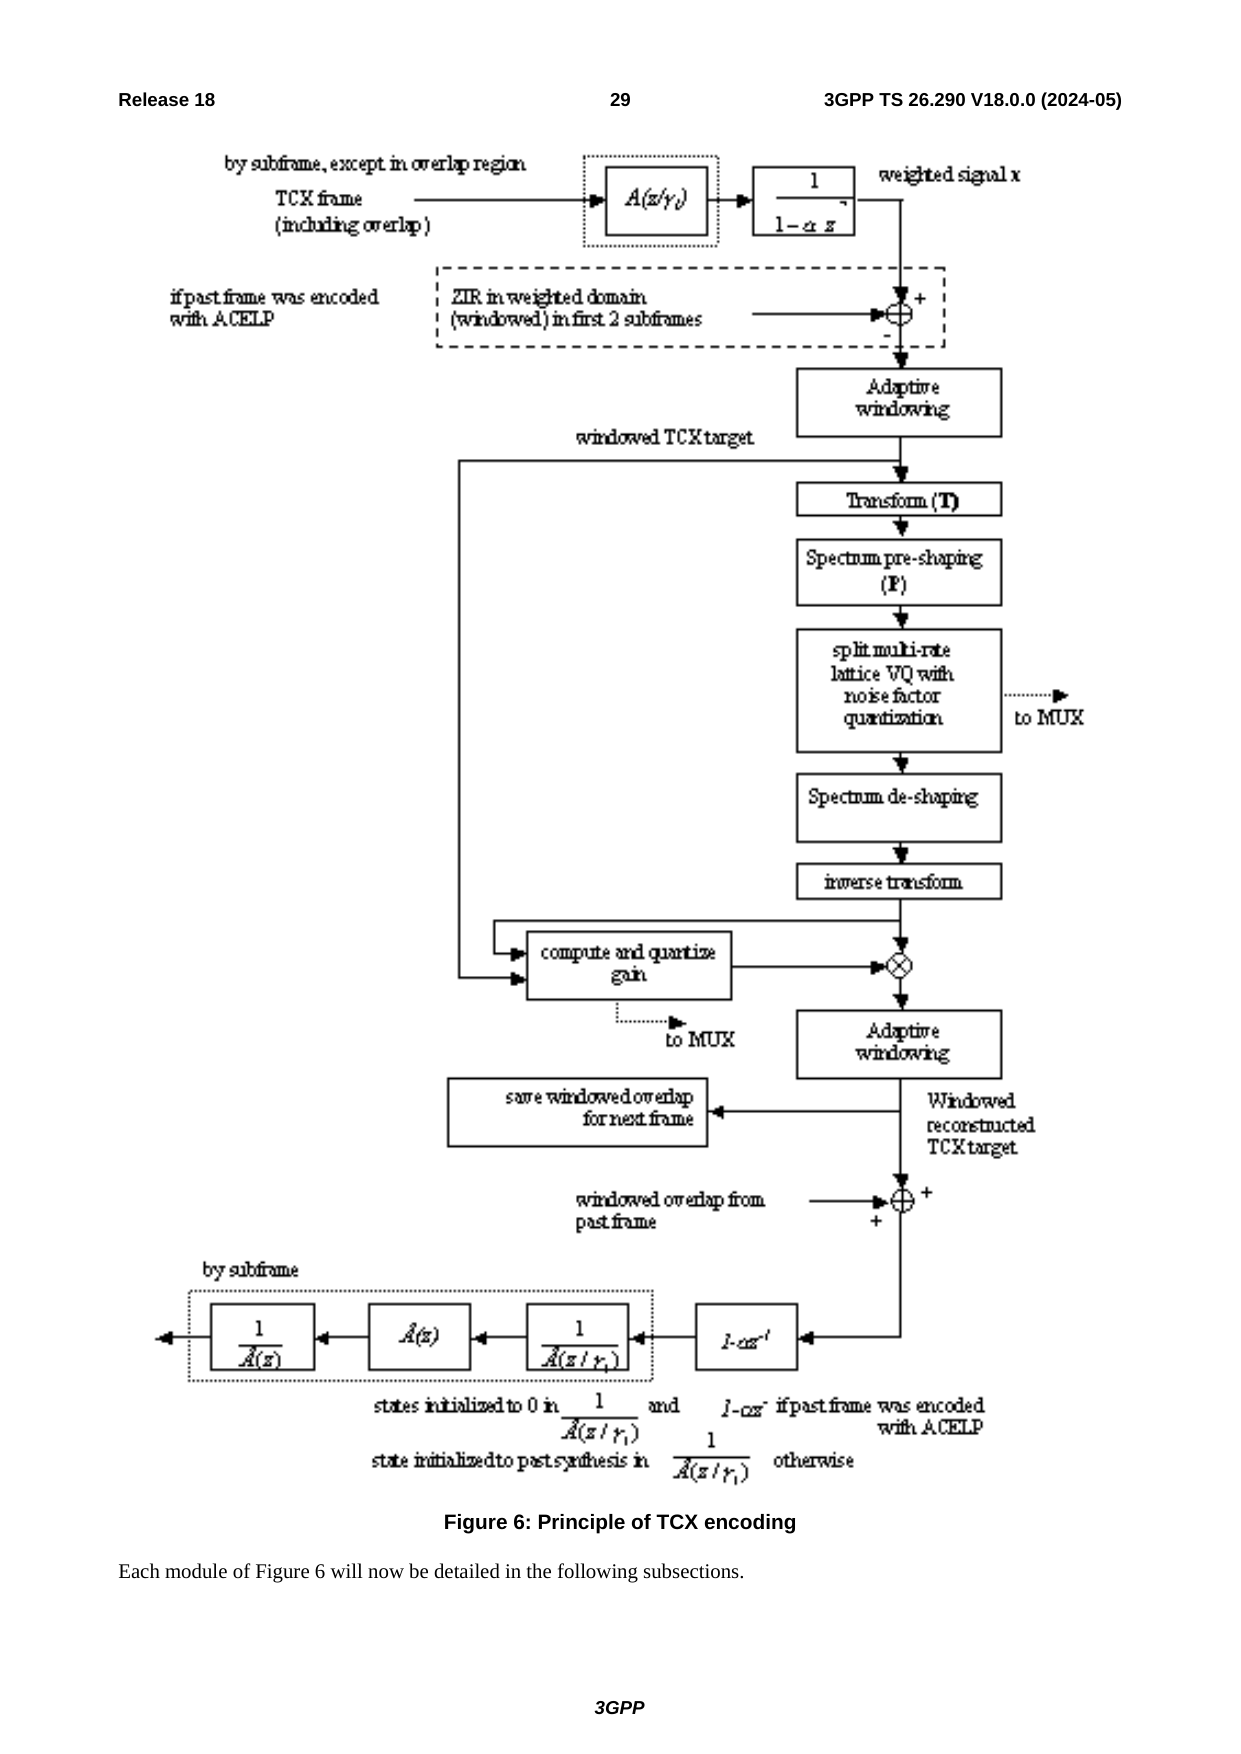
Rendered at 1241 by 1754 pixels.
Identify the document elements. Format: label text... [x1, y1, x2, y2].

text Each module of Figure 6 will now be detailed in the following subsections. [118, 1559, 1122, 1583]
text Figure 6: Principle of TCX encoding [118, 1510, 1122, 1534]
picture [147, 147, 1093, 1492]
